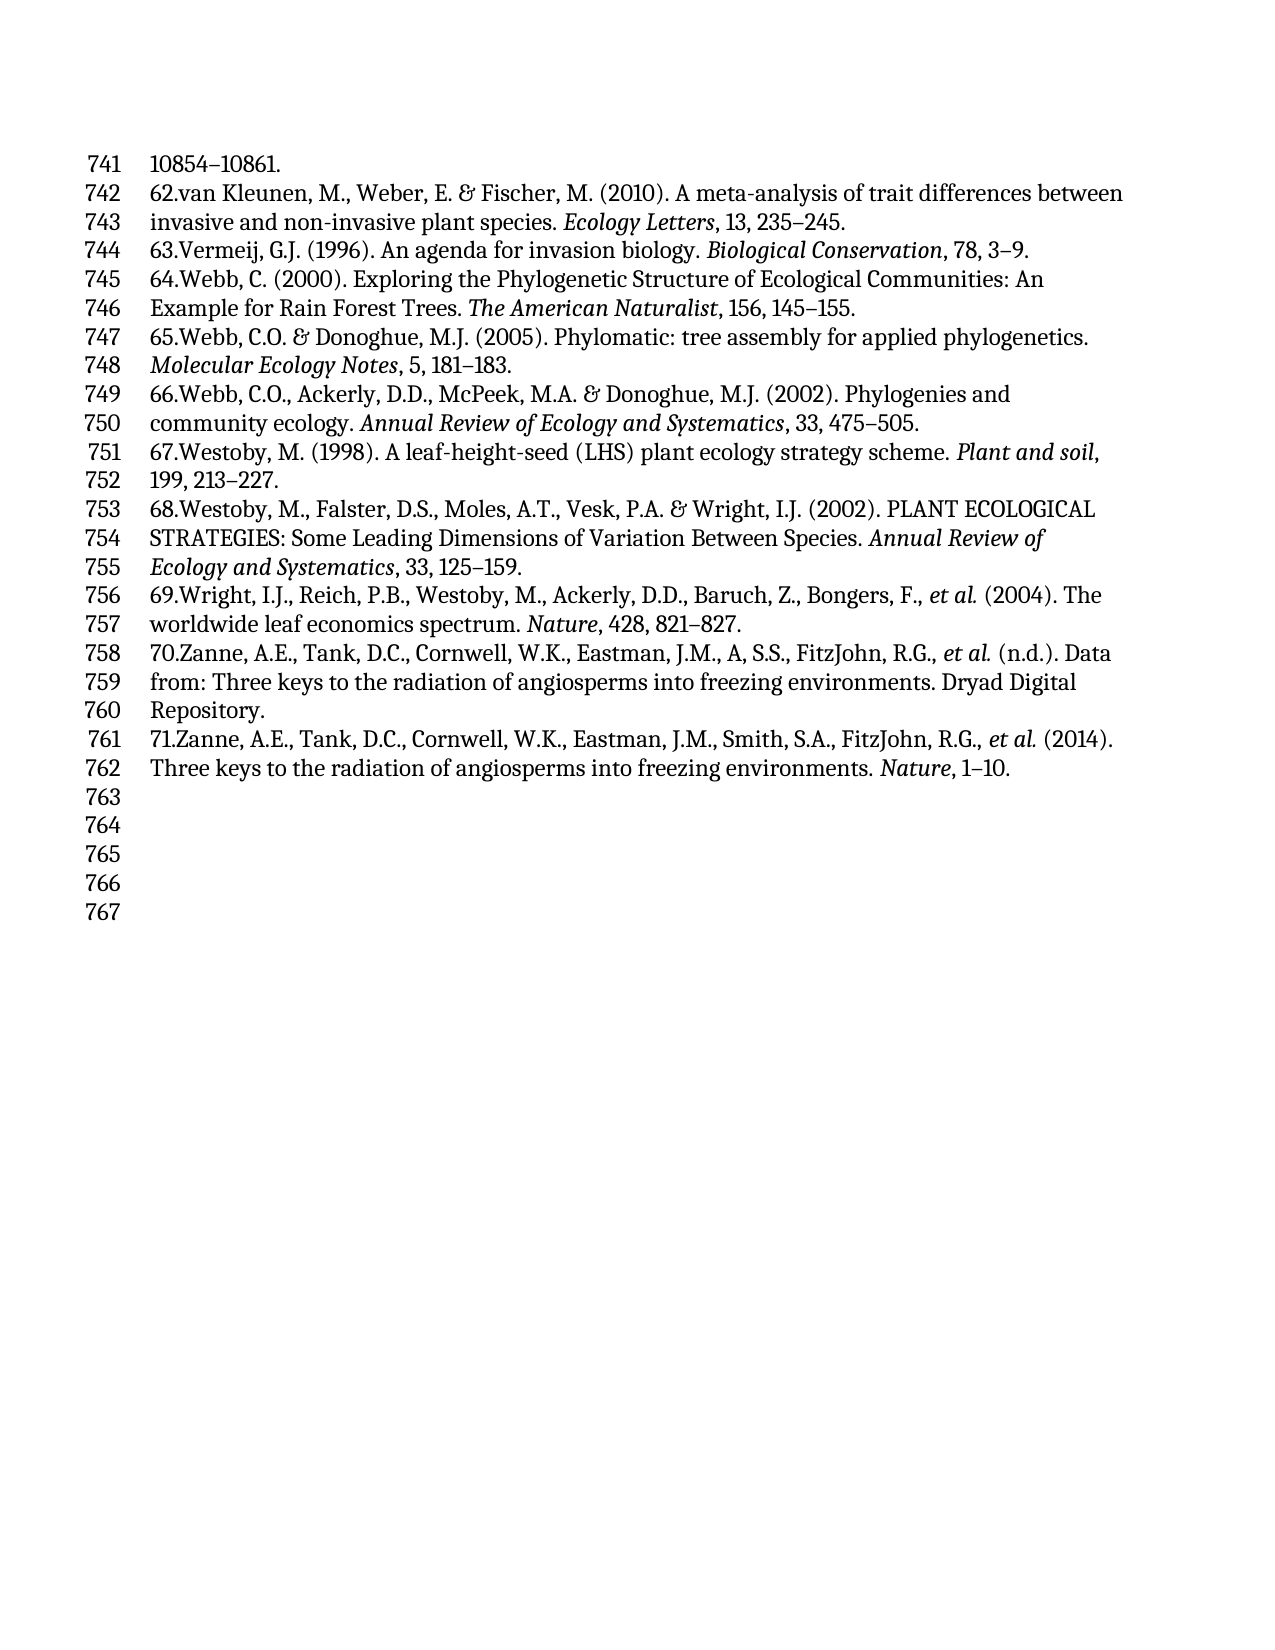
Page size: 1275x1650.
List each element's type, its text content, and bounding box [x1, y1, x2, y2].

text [150, 150, 1125, 179]
text 69.Wright, I.J., Reich, P.B., Westoby, M., Ackerly, D.D., Baruch, Z., Bongers, F., et al. (2004). The worldwide leaf economics spectrum. Nature, 428, 821–827. [150, 581, 1125, 639]
text 66.Webb, C.O., Ackerly, D.D., McPeek, M.A. & Donoghue, M.J. (2002). Phylogenies and community ecology. Annual Review of Ecology and Systematics, 33, 475–505. [150, 380, 1125, 437]
text 71.Zanne, A.E., Tank, D.C., Cornwell, W.K., Eastman, J.M., Smith, S.A., FitzJohn, R.G., et al. (2014). Three keys to the radiation of angiosperms into freezing environments. Nature, 1–10. [150, 725, 1125, 782]
text 67.Westoby, M. (1998). A leaf-height-seed (LHS) plant ecology strategy scheme. Plant and soil, 199, 213–227. [150, 437, 1125, 495]
text 63.Vermeij, G.J. (1996). An agenda for invasion biology. Biological Conservation, 78, 3–9. [150, 236, 1125, 265]
text 68.Westoby, M., Falster, D.S., Moles, A.T., Vesk, P.A. & Wright, I.J. (2002). PLANT ECOLOGICAL STRATEGIES: Some Leading Dimensions of Variation Between Species. Annual Review of Ecology and Systematics, 33, 125–159. [150, 495, 1125, 581]
text 70.Zanne, A.E., Tank, D.C., Cornwell, W.K., Eastman, J.M., A, S.S., FitzJohn, R.G., et al. (n.d.). Data from: Three keys to the radiation of angiosperms into freezing environments. Dryad Digital Repository. [150, 639, 1125, 725]
text 62.van Kleunen, M., Weber, E. & Fischer, M. (2010). A meta-analysis of trait differences between invasive and non-invasive plant species. Ecology Letters, 13, 235–245. [150, 179, 1125, 236]
text 65.Webb, C.O. & Donoghue, M.J. (2005). Phylomatic: tree assembly for applied phylogenetics. Molecular Ecology Notes, 5, 181–183. [150, 322, 1125, 380]
text 64.Webb, C. (2000). Exploring the Phylogenetic Structure of Ecological Communities: An Example for Rain Forest Trees. The American Naturalist, 156, 145–155. [150, 265, 1125, 322]
